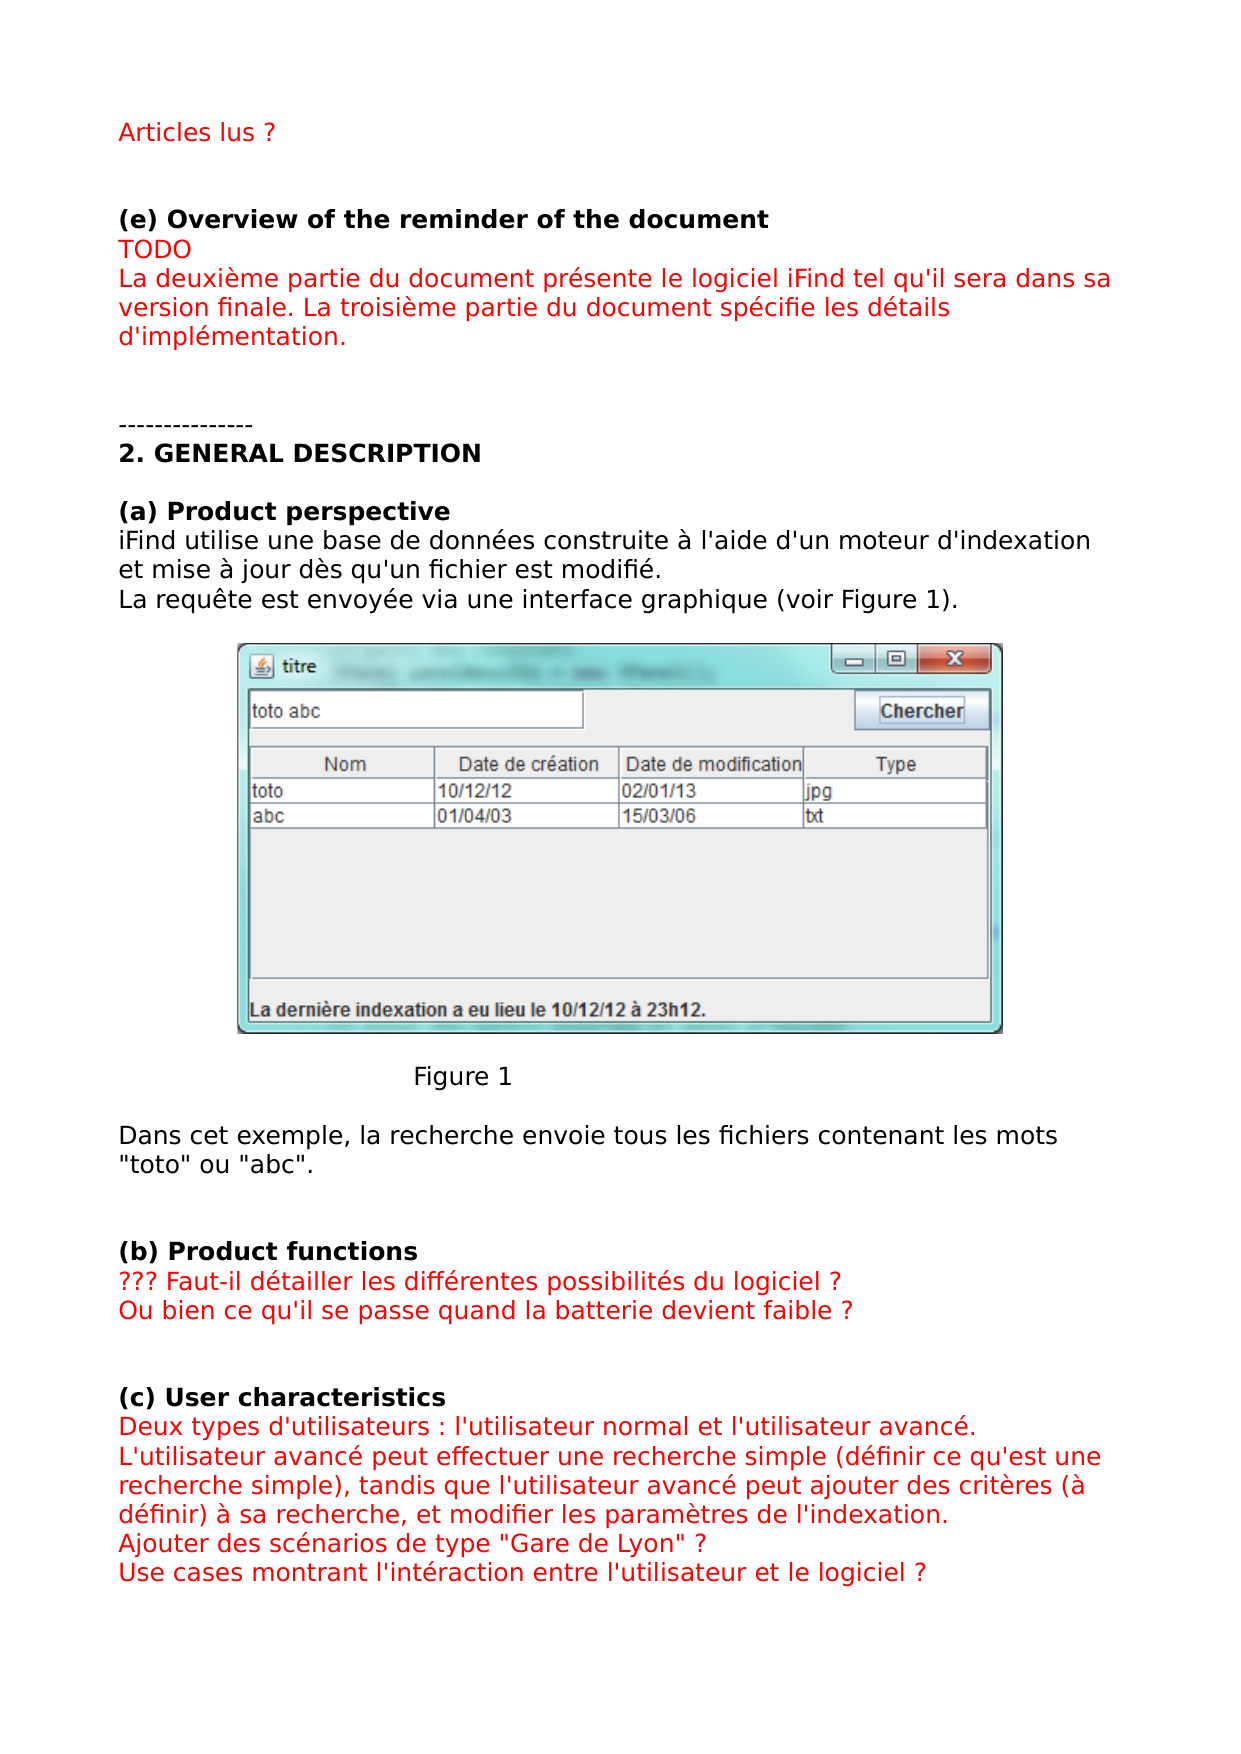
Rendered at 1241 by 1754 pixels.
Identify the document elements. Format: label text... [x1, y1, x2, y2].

text iFind utilise une base de données construite à l'aide d'un moteur d'indexation et mise à jour dès qu'un fichier est modifié. [118, 526, 1122, 585]
text La deuxième partie du document présente le logiciel iFind tel qu'il sera dans sa version finale. La troisième partie du document spécifie les détails d'implémentation. [118, 264, 1122, 351]
text Dans cet exemple, la recherche envoie tous les fichiers contenant les mots "toto" ou "abc". [118, 1121, 1122, 1179]
text Articles lus ? [118, 118, 1122, 147]
text TODO [118, 235, 1122, 264]
text Use cases montrant l'intéraction entre l'utilisateur et le logiciel ? [118, 1558, 1122, 1587]
text Figure 1 [118, 1062, 1122, 1092]
text (a) Product perspective [118, 497, 1122, 526]
picture [237, 643, 1003, 1034]
text (b) Product functions [118, 1237, 1122, 1267]
text Ou bien ce qu'il se passe quand la batterie devient faible ? [118, 1296, 1122, 1325]
text La requête est envoyée via une interface graphique (voir Figure 1). [118, 585, 1122, 614]
text ??? Faut-il détailler les différentes possibilités du logiciel ? [118, 1267, 1122, 1296]
text (c) User characteristics [118, 1383, 1122, 1412]
text --------------- [118, 410, 1122, 439]
text 2. GENERAL DESCRIPTION [118, 439, 1122, 468]
text (e) Overview of the reminder of the document [118, 206, 1122, 235]
text Ajouter des scénarios de type "Gare de Lyon" ? [118, 1529, 1122, 1558]
text L'utilisateur avancé peut effectuer une recherche simple (définir ce qu'est une recherche simple), tandis que l'utilisateur avancé peut ajouter des critères (à définir) à sa recherche, et modifier les paramètres de l'indexation. [118, 1442, 1122, 1529]
text Deux types d'utilisateurs : l'utilisateur normal et l'utilisateur avancé. [118, 1412, 1122, 1442]
